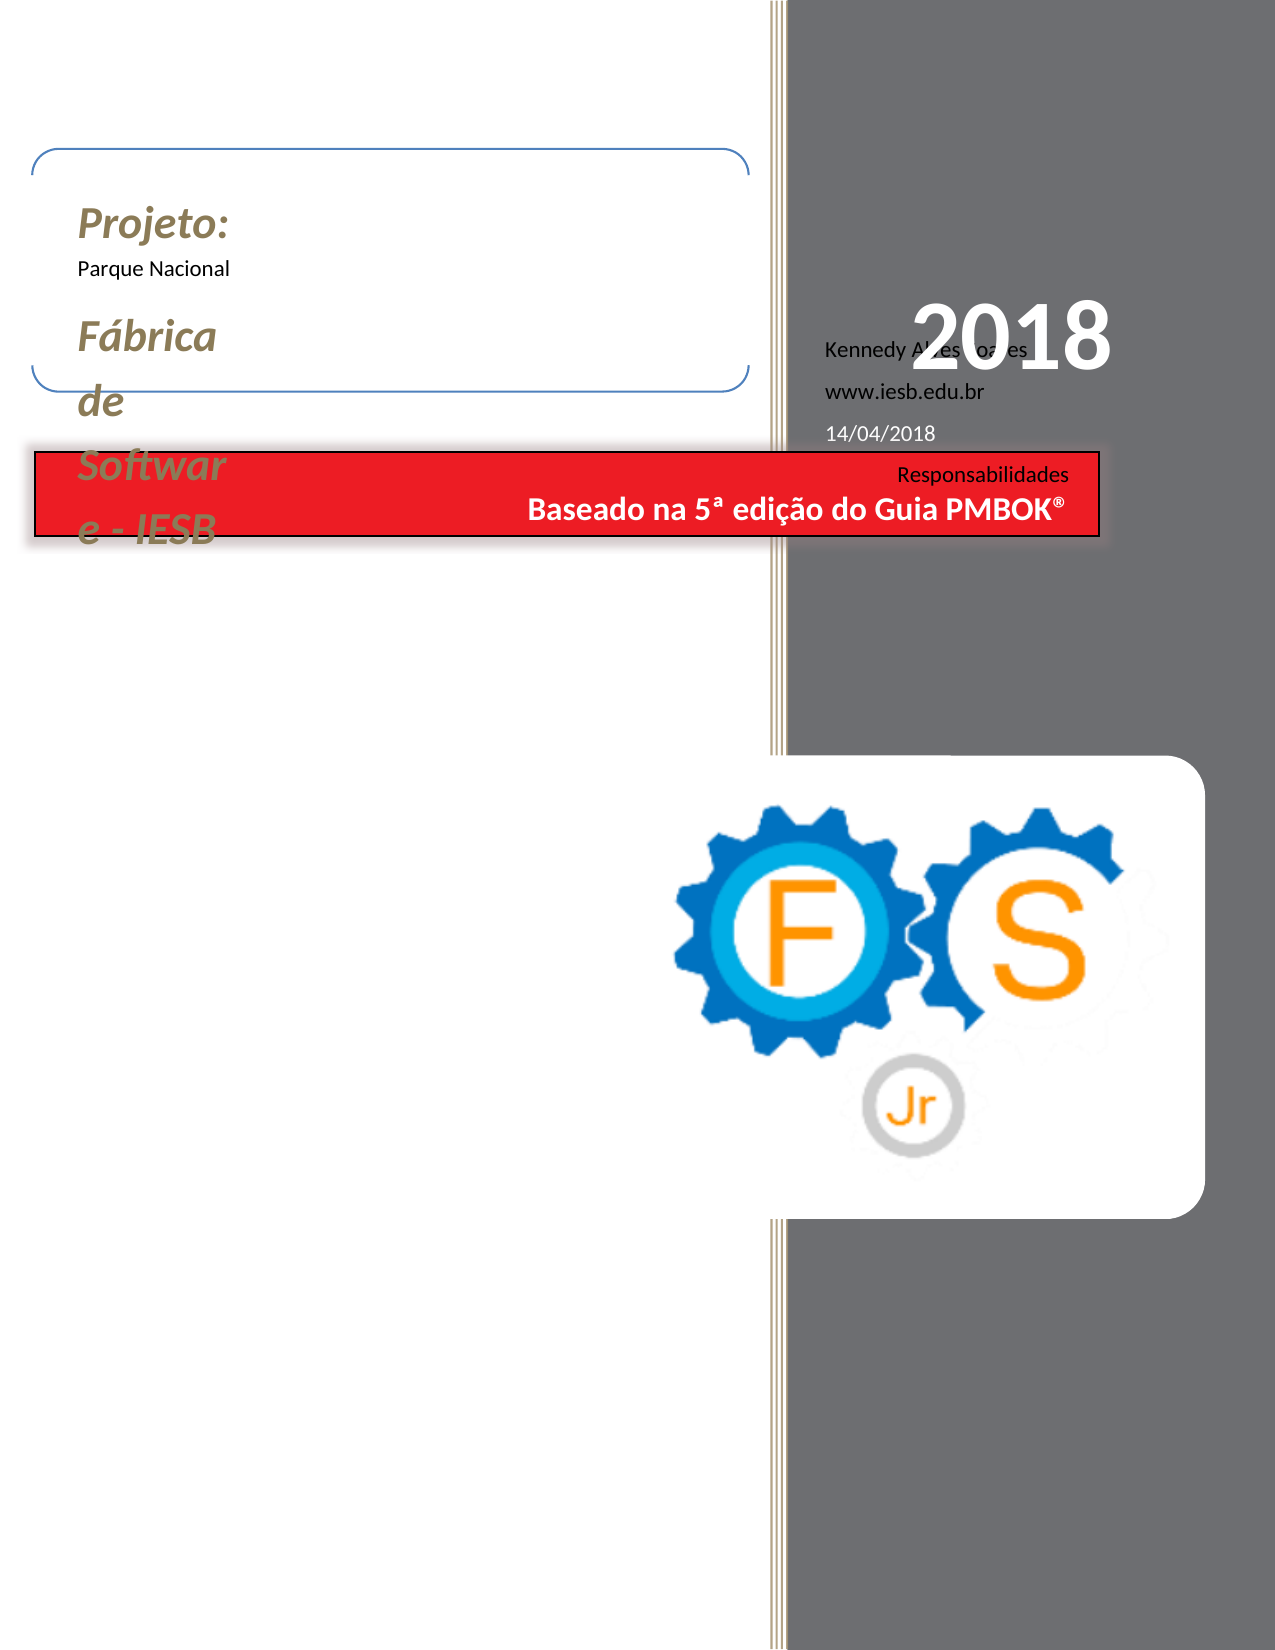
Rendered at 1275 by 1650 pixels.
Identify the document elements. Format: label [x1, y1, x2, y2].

picture [588, 755, 1206, 1219]
